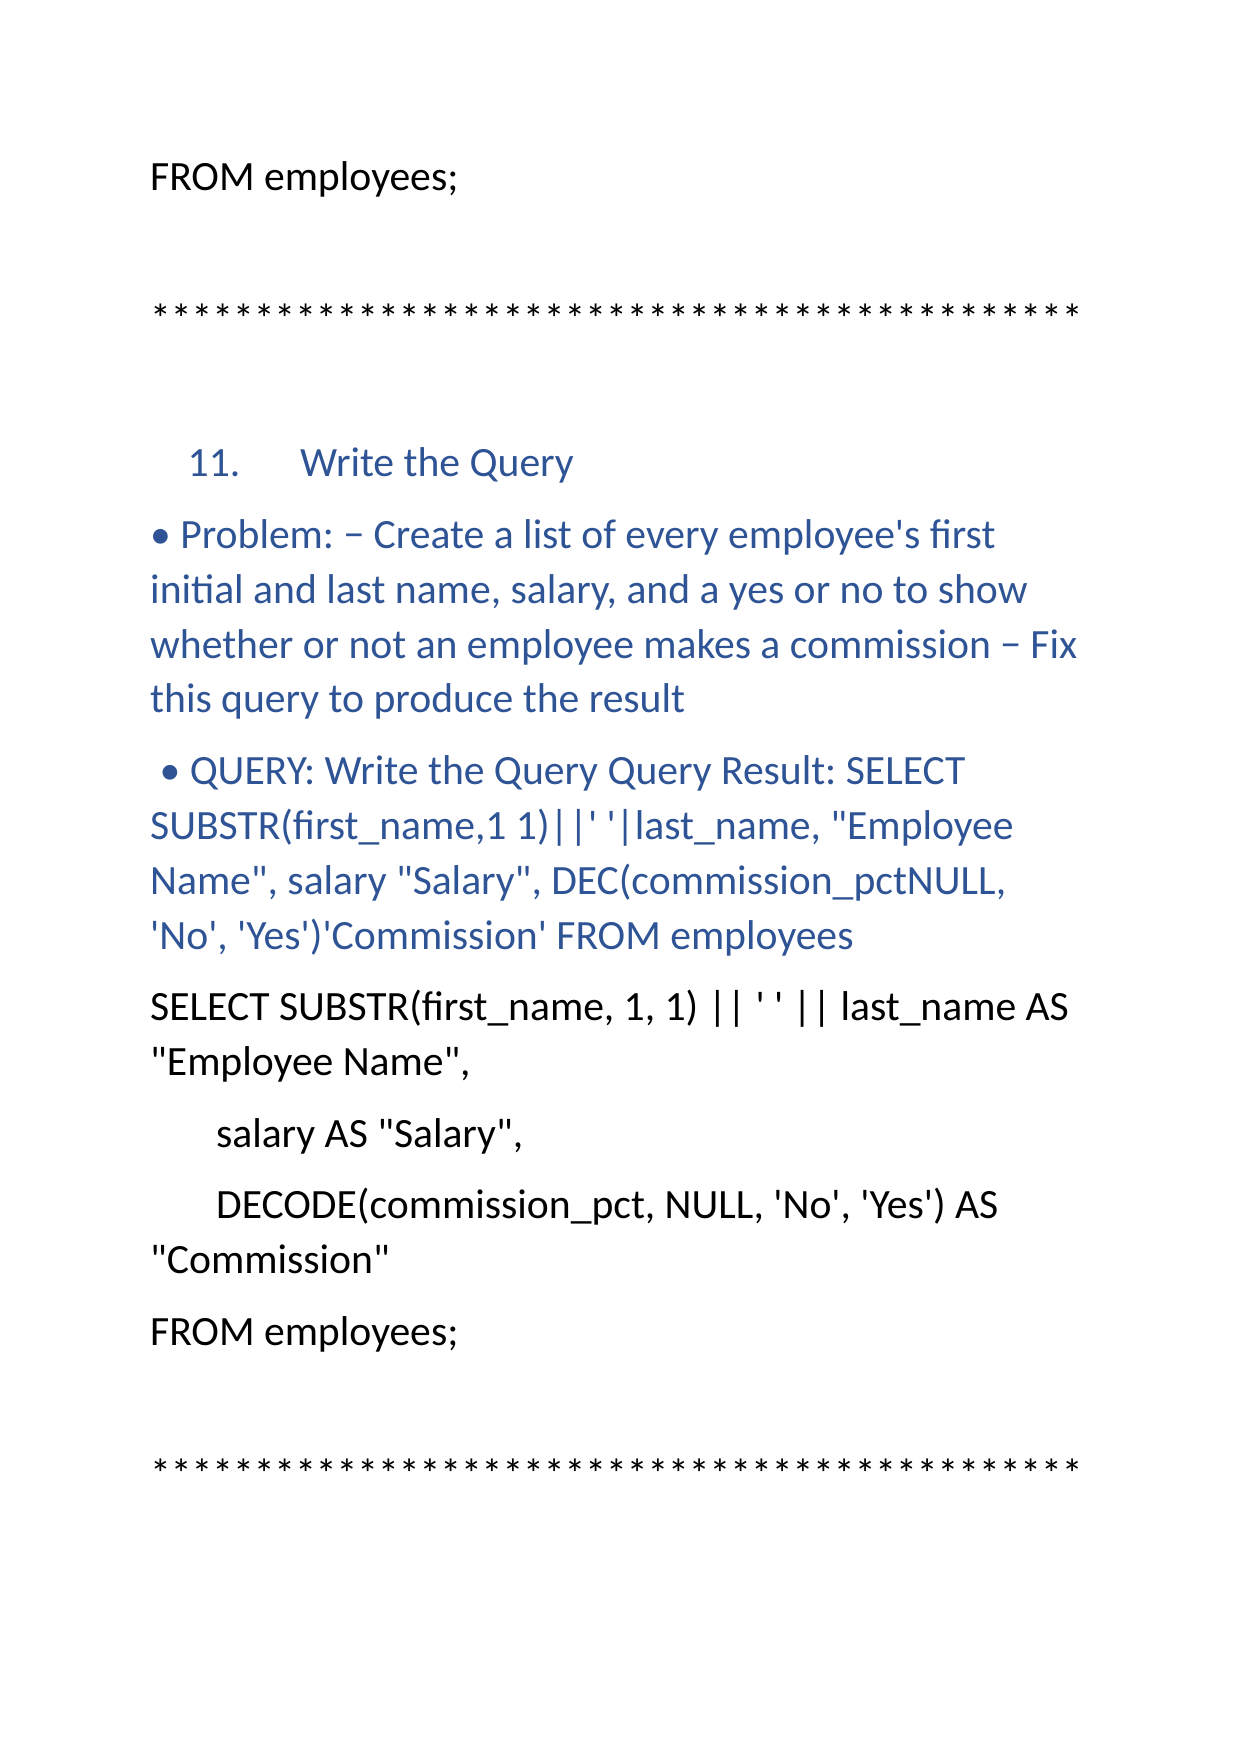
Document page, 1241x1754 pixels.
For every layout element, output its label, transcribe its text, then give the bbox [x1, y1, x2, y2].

text FROM employees; [150, 150, 1090, 201]
text salary AS "Salary", [150, 1107, 1090, 1158]
list Write the Query [187, 436, 1090, 487]
text • QUERY: Write the Query Query Result: SELECT SUBSTR(first_name,1 1)||' '|last_name, "Employee Name", salary "Salary", DEC(commission_pctNULL, 'No', 'Yes')'Commission' FROM employees [150, 744, 1090, 959]
text SELECT SUBSTR(first_name, 1, 1) || ' ' || last_name AS "Employee Name", [150, 980, 1090, 1086]
text DECODE(commission_pct, NULL, 'No', 'Yes') AS "Commission" [150, 1178, 1090, 1284]
text ********************************************* [150, 293, 1090, 344]
text FROM employees; [150, 1305, 1090, 1356]
text ********************************************* [150, 1448, 1090, 1499]
text • Problem: − Create a list of every employee's first initial and last name, salary, and a yes or no to show whether or not an employee makes a commission − Fix this query to produce the result [150, 508, 1090, 723]
